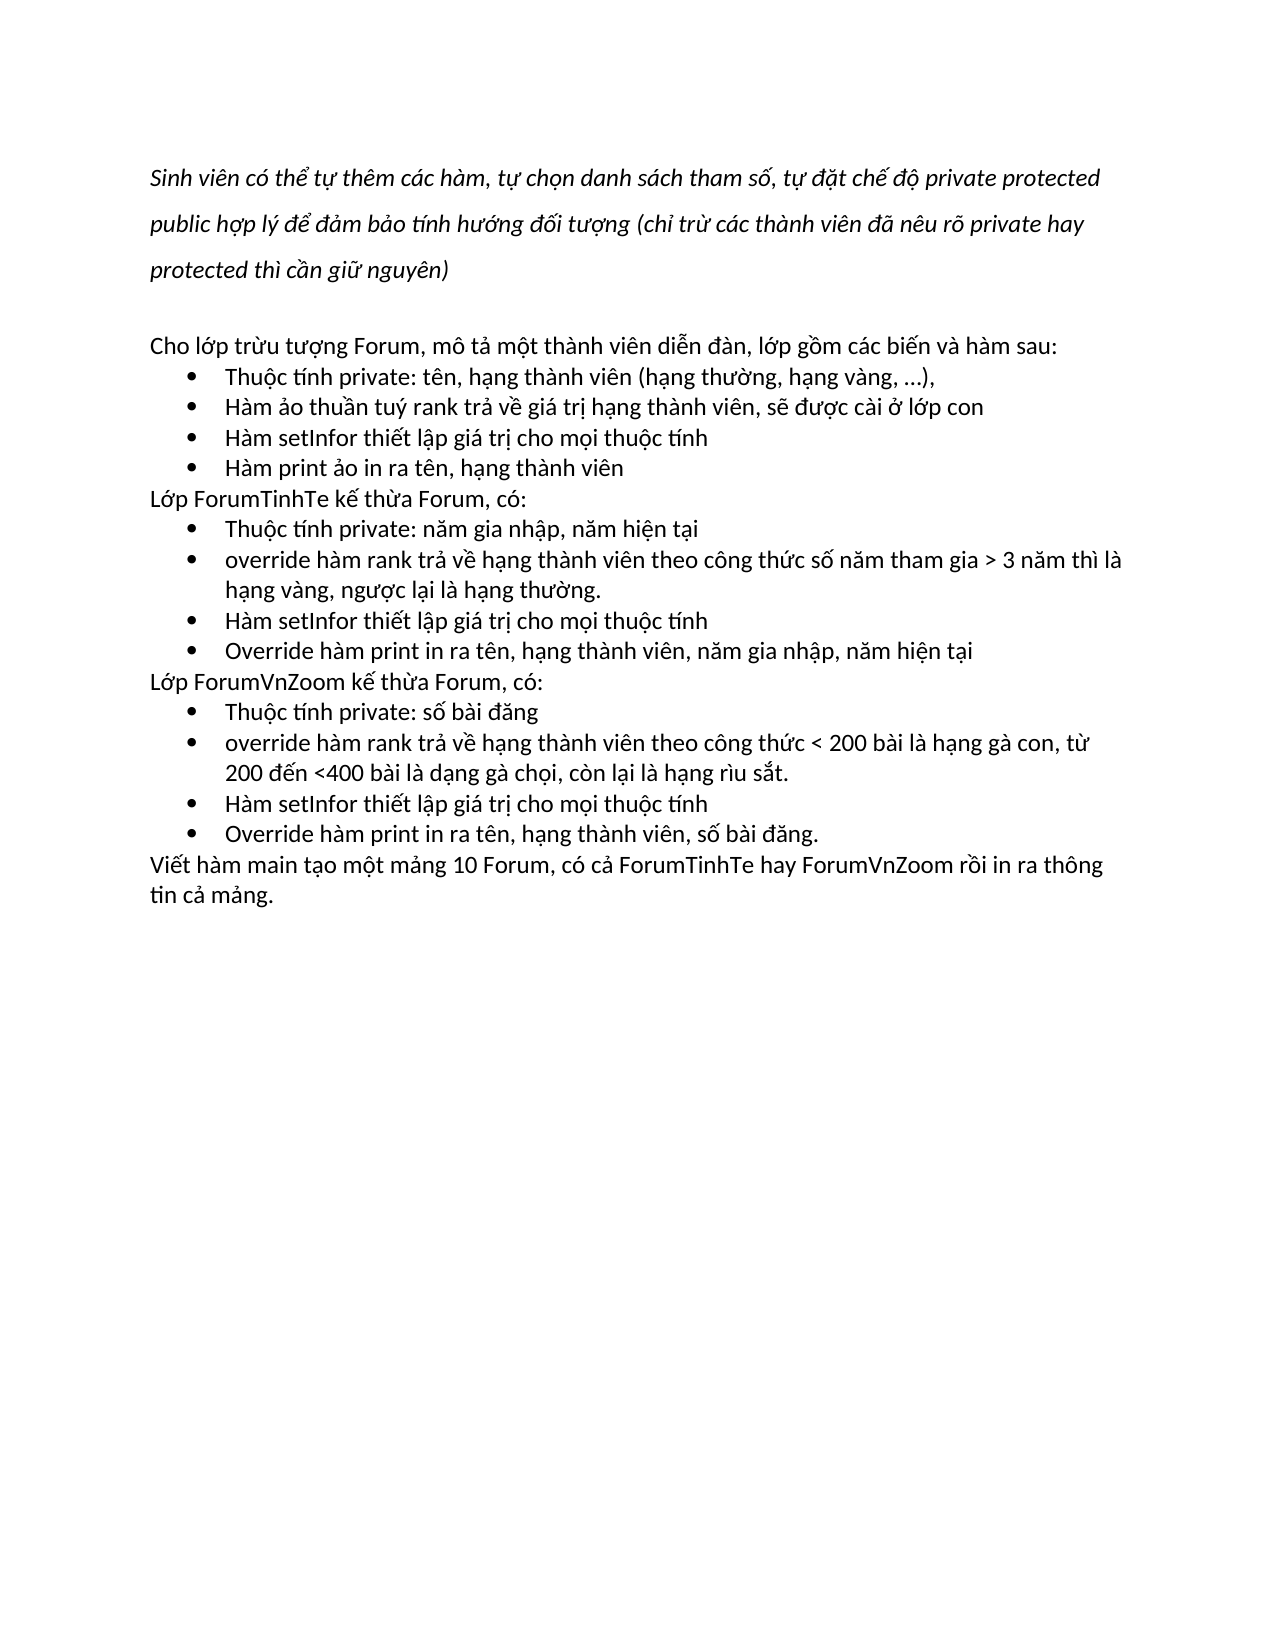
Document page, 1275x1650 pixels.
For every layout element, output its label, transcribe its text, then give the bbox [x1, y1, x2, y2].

list Thuộc tính private: năm gia nhập, năm hiện tại [187, 513, 1125, 544]
list Hàm ảo thuần tuý rank trả về giá trị hạng thành viên, sẽ được cài ở lớp con [187, 391, 1125, 422]
list Override hàm print in ra tên, hạng thành viên, số bài đăng. [187, 818, 1125, 849]
list Thuộc tính private: tên, hạng thành viên (hạng thường, hạng vàng, …), [187, 361, 1125, 391]
list Override hàm print in ra tên, hạng thành viên, năm gia nhập, năm hiện tại [187, 635, 1125, 666]
list Thuộc tính private: số bài đăng [187, 696, 1125, 727]
list Cho lớp trừu tượng Forum, mô tả một thành viên diễn đàn, lớp gồm các biến và hàm sau: [150, 330, 1125, 361]
list Sinh viên có thể tự thêm các hàm, tự chọn danh sách tham số, tự đặt chế độ private protected public hợp lý để đảm bảo tính hướng đối tượng (chỉ trừ các thành viên đã nêu rõ private hay protected thì cần giữ nguyên) [150, 162, 1125, 284]
list override hàm rank trả về hạng thành viên theo công thức số năm tham gia > 3 năm thì là hạng vàng, ngược lại là hạng thường. [187, 544, 1125, 605]
list override hàm rank trả về hạng thành viên theo công thức < 200 bài là hạng gà con, từ 200 đến <400 bài là dạng gà chọi, còn lại là hạng rìu sắt. [187, 727, 1125, 788]
list Hàm setInfor thiết lập giá trị cho mọi thuộc tính [187, 422, 1125, 452]
list Hàm setInfor thiết lập giá trị cho mọi thuộc tính [187, 605, 1125, 635]
text Lớp ForumTinhTe kế thừa Forum, có: [150, 483, 1125, 513]
list Viết hàm main tạo một mảng 10 Forum, có cả ForumTinhTe hay ForumVnZoom rồi in ra thông tin cả mảng. [150, 849, 1125, 910]
text Lớp ForumVnZoom kế thừa Forum, có: [150, 666, 1125, 696]
list Hàm setInfor thiết lập giá trị cho mọi thuộc tính [187, 788, 1125, 818]
list Hàm print ảo in ra tên, hạng thành viên [187, 452, 1125, 483]
